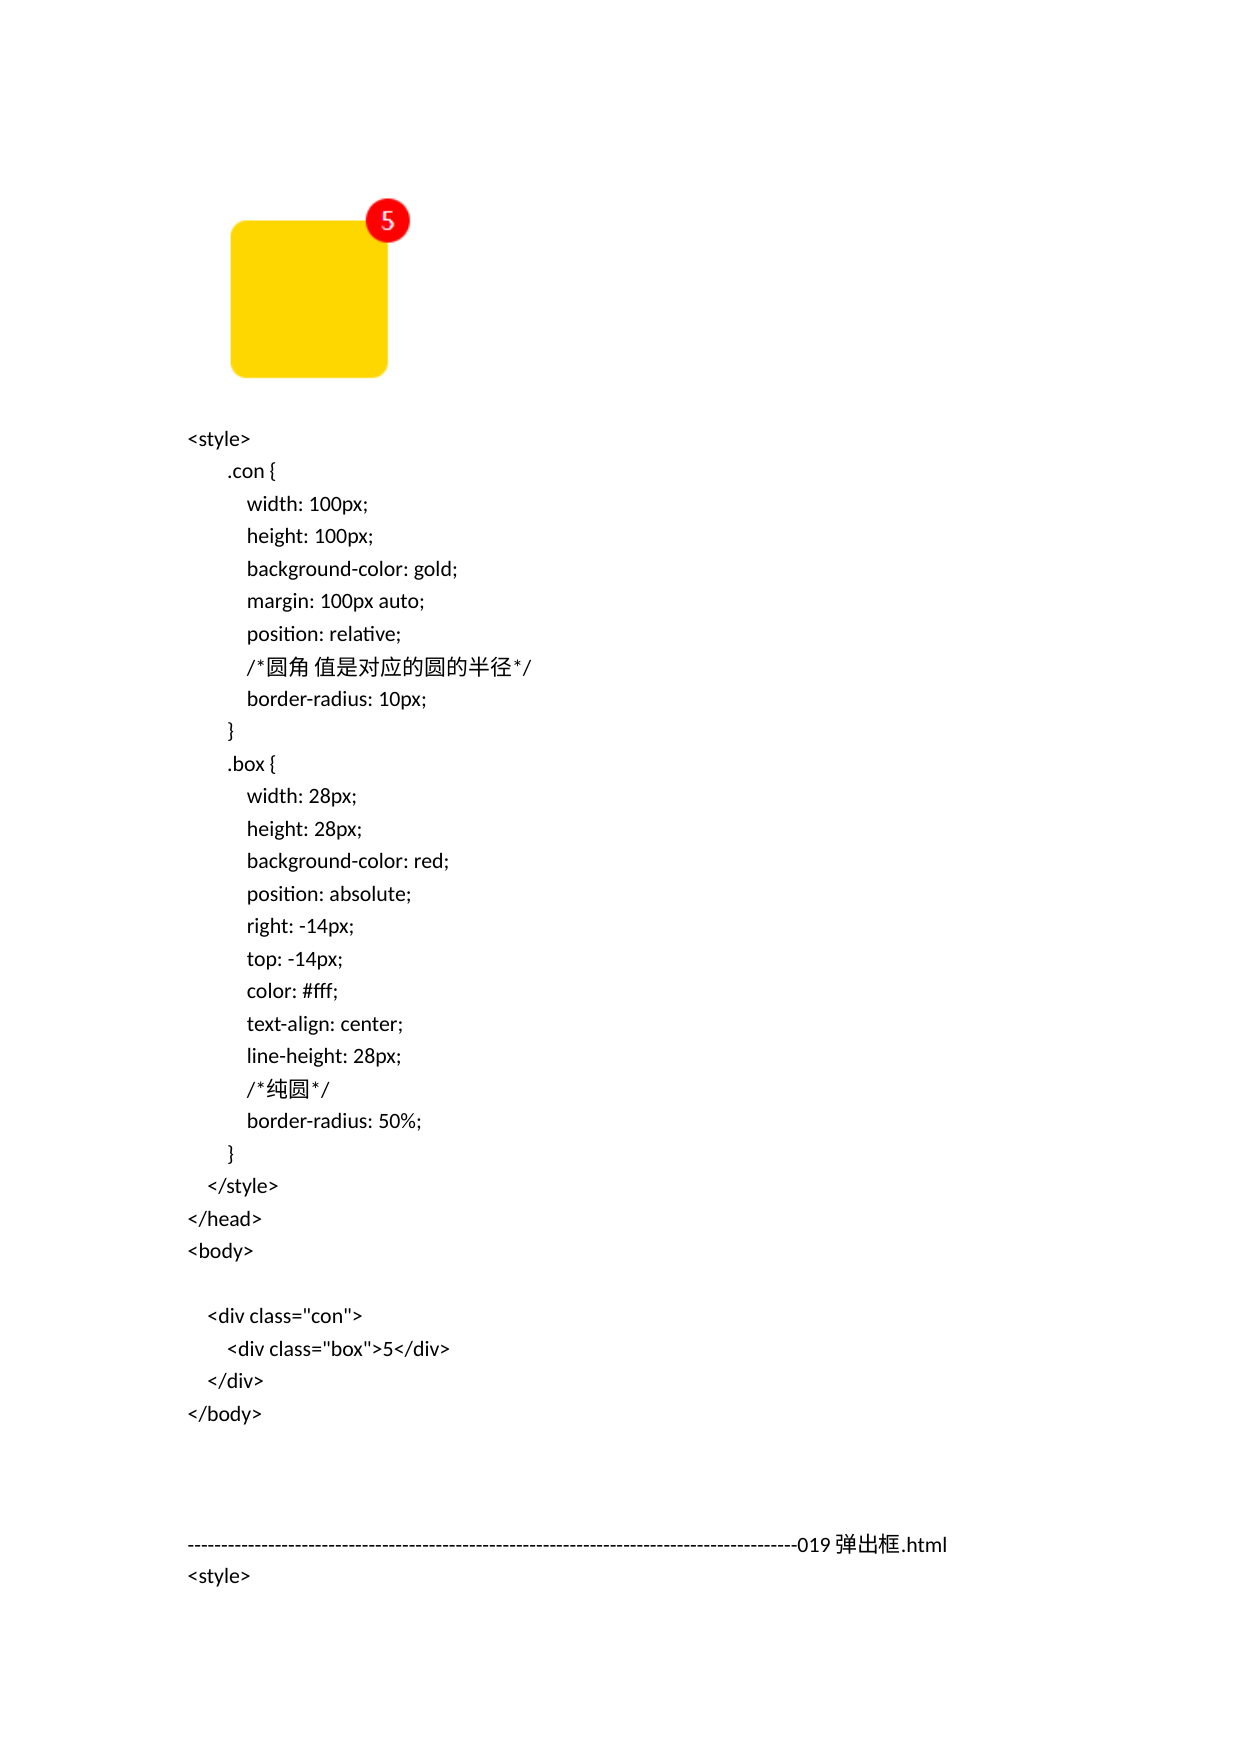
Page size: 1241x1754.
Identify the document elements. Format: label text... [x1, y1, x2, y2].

text <div class="con"> [187, 1299, 1053, 1332]
text .con { [187, 454, 1053, 487]
text <body> [187, 1234, 1053, 1267]
text height: 100px; [187, 519, 1053, 552]
text position: relative; [187, 617, 1053, 649]
text border-radius: 10px; [187, 682, 1053, 714]
text right: -14px; [187, 909, 1053, 942]
text background-color: gold; [187, 552, 1053, 584]
picture [187, 162, 439, 416]
text /*圆角 值是对应的圆的半径*/ [187, 649, 1053, 682]
text <style> [187, 1559, 1053, 1592]
text border-radius: 50%; [187, 1104, 1053, 1137]
text </head> [187, 1202, 1053, 1234]
text </div> [187, 1364, 1053, 1397]
text } [187, 714, 1053, 747]
text position: absolute; [187, 877, 1053, 909]
text <style> [187, 422, 1053, 454]
text .box { [187, 747, 1053, 779]
text height: 28px; [187, 812, 1053, 844]
text line-height: 28px; [187, 1039, 1053, 1072]
text <div class="box">5</div> [187, 1332, 1053, 1364]
text -------------------------------------------------------------------------------------------019弹出框.html [187, 1527, 1053, 1559]
text } [187, 1137, 1053, 1169]
text background-color: red; [187, 844, 1053, 877]
text /*纯圆*/ [187, 1072, 1053, 1104]
text margin: 100px auto; [187, 584, 1053, 617]
text width: 100px; [187, 487, 1053, 519]
text top: -14px; [187, 942, 1053, 974]
text width: 28px; [187, 779, 1053, 812]
text color: #fff; [187, 974, 1053, 1007]
text </style> [187, 1169, 1053, 1202]
text </body> [187, 1397, 1053, 1429]
text text-align: center; [187, 1007, 1053, 1039]
